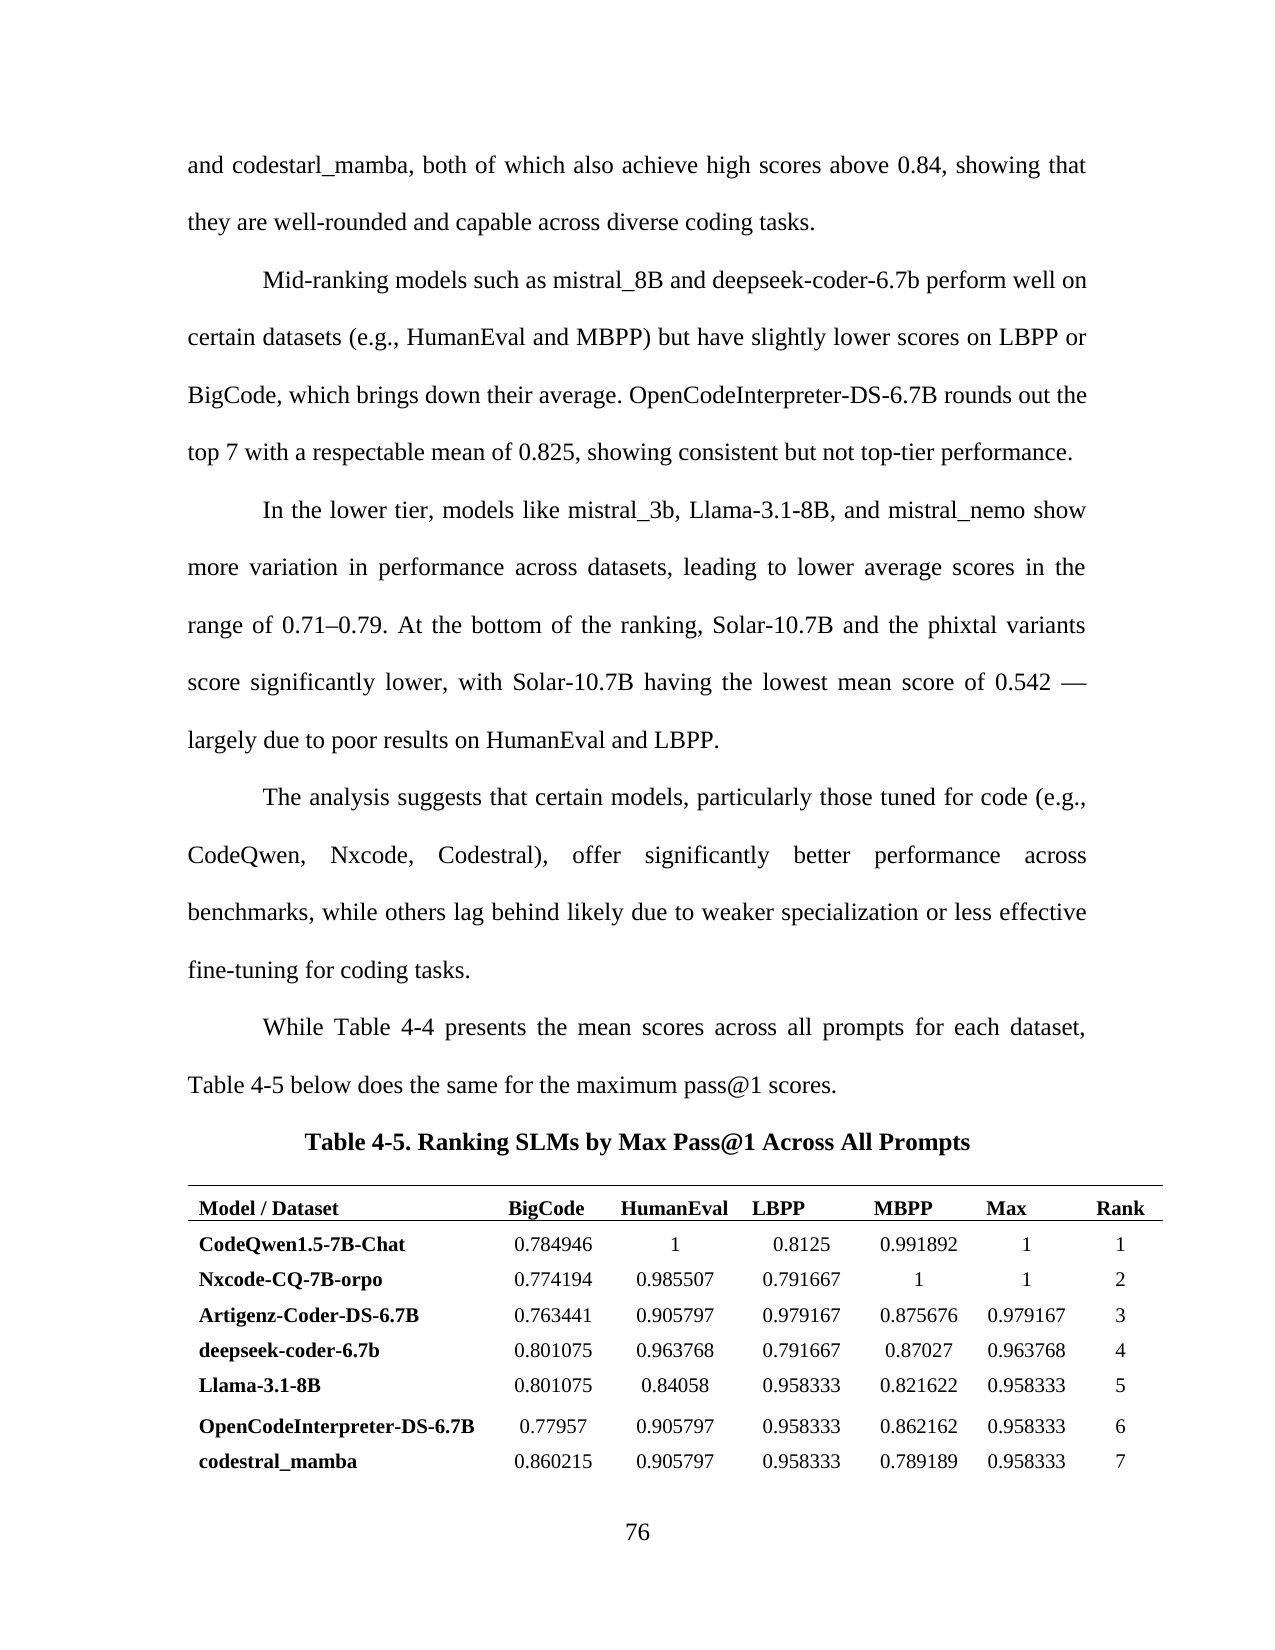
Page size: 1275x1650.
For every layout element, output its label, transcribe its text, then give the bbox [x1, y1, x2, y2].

table_cell 0.801075 [497, 1362, 609, 1397]
table_cell 0.979167 [975, 1291, 1078, 1327]
table_cell 1 [1078, 1221, 1162, 1256]
table_cell 6 [1078, 1398, 1162, 1438]
table_cell 0.958333 [741, 1438, 862, 1473]
table_header Max [975, 1186, 1078, 1220]
table_cell 1 [863, 1256, 975, 1291]
table_cell 0.801075 [497, 1327, 609, 1362]
table_cell Llama-3.1-8B [188, 1362, 497, 1397]
table_cell 0.991892 [863, 1221, 975, 1256]
table_cell 0.875676 [863, 1291, 975, 1327]
text While Table 4-4 presents the mean scores across all prompts for each dataset, Table 4-5 below does the same for the maximum pass@1 scores. [187, 1012, 1087, 1099]
table_cell 0.763441 [497, 1291, 609, 1327]
table_cell 0.958333 [741, 1398, 862, 1438]
table_cell 0.789189 [863, 1438, 975, 1473]
table_cell 3 [1078, 1291, 1162, 1327]
table_header Rank [1078, 1186, 1162, 1220]
table_cell 0.905797 [609, 1398, 741, 1438]
table_cell 0.958333 [975, 1438, 1078, 1473]
table_cell 0.77957 [497, 1398, 609, 1438]
table_cell 0.958333 [975, 1362, 1078, 1397]
table_cell 0.860215 [497, 1438, 609, 1473]
table_cell Artigenz-Coder-DS-6.7B [188, 1291, 497, 1327]
table_cell 1 [609, 1221, 741, 1256]
table_cell OpenCodeInterpreter-DS-6.7B [188, 1398, 497, 1438]
table_cell 2 [1078, 1256, 1162, 1291]
table_cell 0.905797 [609, 1438, 741, 1473]
text In the lower tier, models like mistral_3b, Llama-3.1-8B, and mistral_nemo show more variation in performance across datasets, leading to lower average scores in the range of 0.71–0.79. At the bottom of the ranking, Solar-10.7B and the phixtal variants score significantly lower, with Solar-10.7B having the lowest mean score of 0.542 — largely due to poor results on HumanEval and LBPP. [187, 495, 1087, 754]
table_header MBPP [863, 1186, 975, 1220]
table_cell 0.774194 [497, 1256, 609, 1291]
table_cell 0.963768 [975, 1327, 1078, 1362]
table_cell 0.985507 [609, 1256, 741, 1291]
table_cell 0.979167 [741, 1291, 862, 1327]
table_header Model / Dataset [188, 1186, 497, 1220]
table_cell 4 [1078, 1327, 1162, 1362]
table_header HumanEval [609, 1186, 741, 1220]
table_cell 5 [1078, 1362, 1162, 1397]
table_cell CodeQwen1.5-7B-Chat [188, 1221, 497, 1256]
text Table 4-5. Ranking SLMs by Max Pass@1 Across All Prompts [187, 1127, 1087, 1156]
table_cell 0.84058 [609, 1362, 741, 1397]
table_cell 0.963768 [609, 1327, 741, 1362]
table_cell 1 [975, 1256, 1078, 1291]
table_cell 0.8125 [741, 1221, 862, 1256]
text Mid-ranking models such as mistral_8B and deepseek-coder-6.7b perform well on certain datasets (e.g., HumanEval and MBPP) but have slightly lower scores on LBPP or BigCode, which brings down their average. OpenCodeInterpreter-DS-6.7B rounds out the top 7 with a respectable mean of 0.825, showing consistent but not top-tier performance. [187, 265, 1087, 466]
table_header BigCode [497, 1186, 609, 1220]
table_cell 0.791667 [741, 1327, 862, 1362]
table_cell 0.87027 [863, 1327, 975, 1362]
table_cell 0.862162 [863, 1398, 975, 1438]
table_cell deepseek-coder-6.7b [188, 1327, 497, 1362]
table_cell 0.791667 [741, 1256, 862, 1291]
table_cell 0.784946 [497, 1221, 609, 1256]
table_header LBPP [741, 1186, 862, 1220]
table_cell 0.821622 [863, 1362, 975, 1397]
table_cell Nxcode-CQ-7B-orpo [188, 1256, 497, 1291]
table_cell 0.905797 [609, 1291, 741, 1327]
table_cell 0.958333 [741, 1362, 862, 1397]
table_cell 1 [975, 1221, 1078, 1256]
table_cell 7 [1078, 1438, 1162, 1473]
table_cell 0.958333 [975, 1398, 1078, 1438]
table_cell codestral_mamba [188, 1438, 497, 1473]
text The analysis suggests that certain models, particularly those tuned for code (e.g., CodeQwen, Nxcode, Codestral), offer significantly better performance across benchmarks, while others lag behind likely due to weaker specialization or less effective fine-tuning for coding tasks. [187, 782, 1087, 984]
